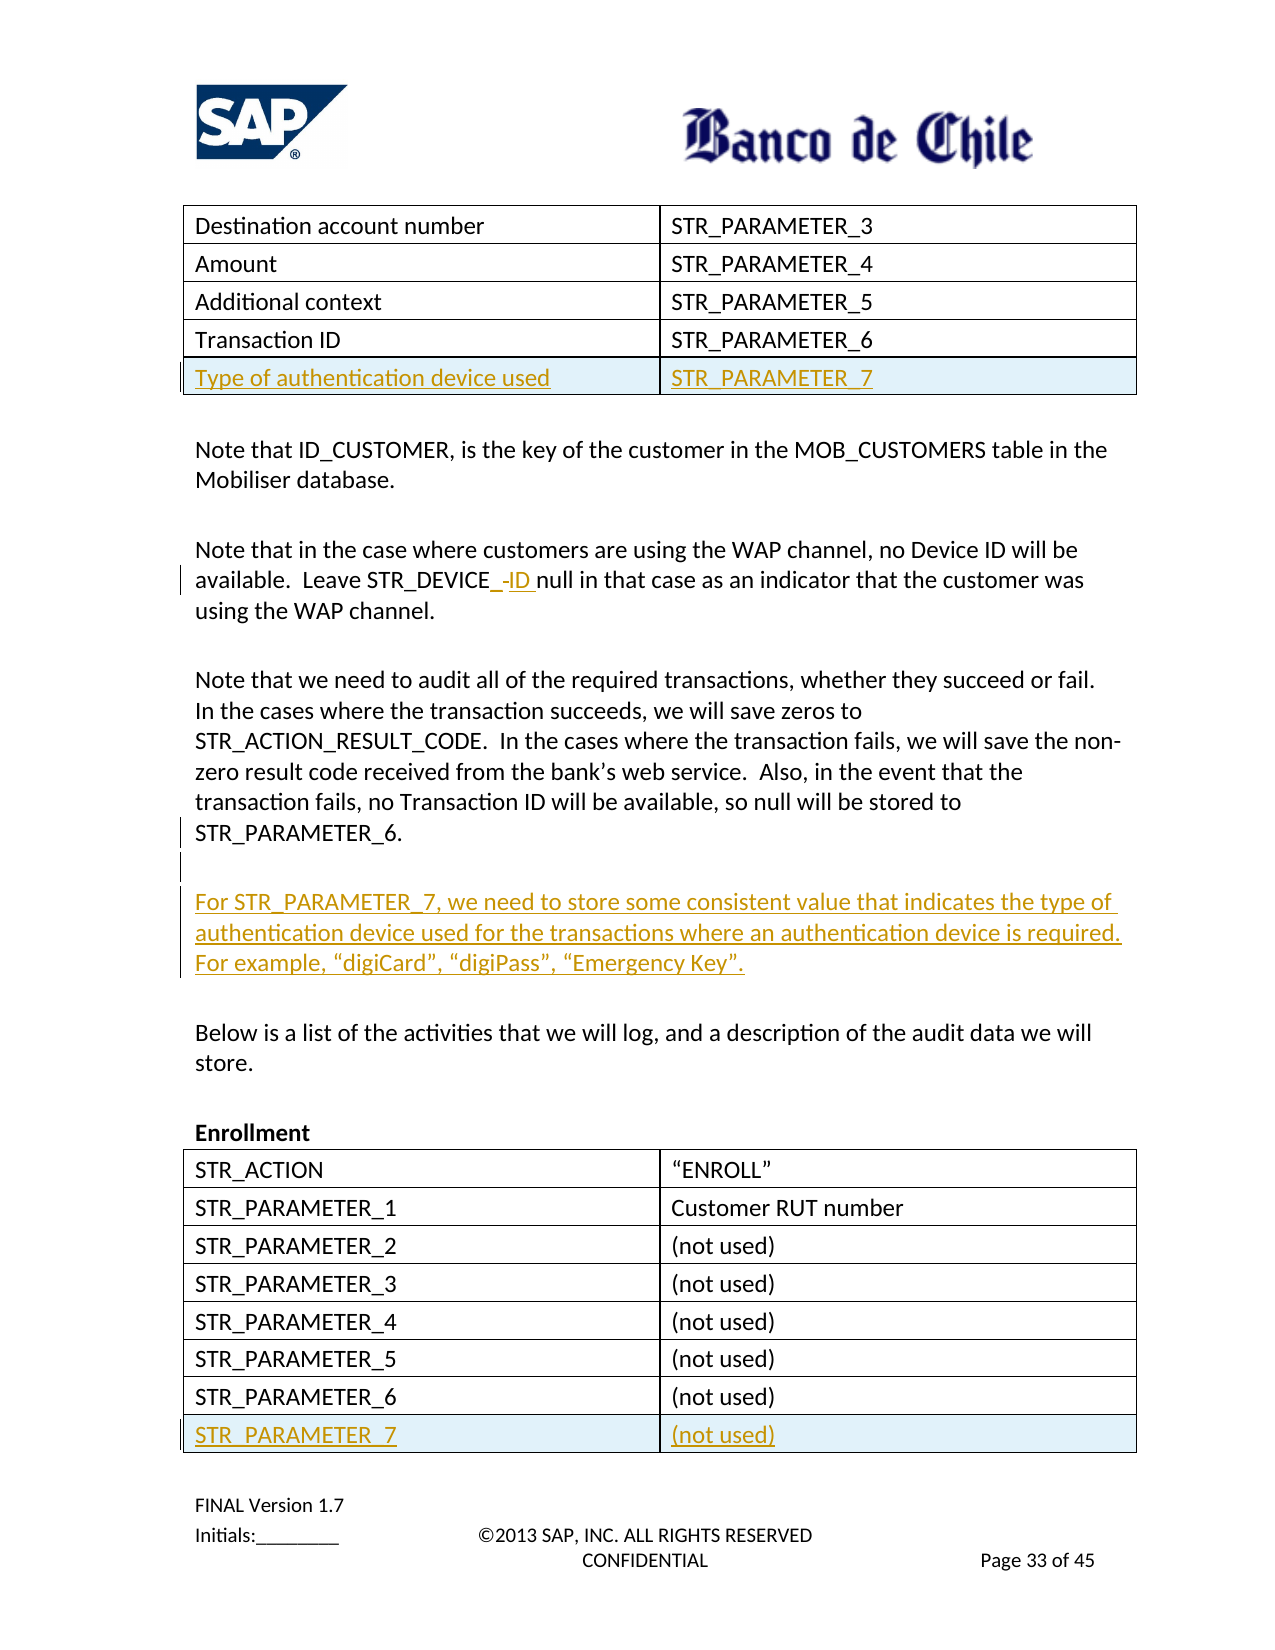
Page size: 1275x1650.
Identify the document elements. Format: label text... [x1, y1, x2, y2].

table_cell (not used) [661, 1340, 1136, 1376]
table_cell STR_PARAMETER_4 [184, 1302, 659, 1338]
picture [682, 108, 1033, 169]
text Note that ID_CUSTOMER, is the key of the customer in the MOB_CUSTOMERS table in the Mobiliser database. [195, 434, 1125, 495]
table_cell STR_PARAMETER_5 [661, 282, 1136, 319]
text Enrollment [195, 1117, 1125, 1147]
text Below is a list of the activities that we will log, and a description of the audit data we will store. [195, 1017, 1125, 1078]
table_cell Customer RUT number [661, 1188, 1136, 1225]
table_cell Amount [184, 244, 659, 281]
table_cell (not used) [661, 1226, 1136, 1263]
table_cell Transaction ID [184, 320, 659, 356]
table_cell Additional context [184, 282, 659, 319]
table_cell STR_PARAMETER_5 [184, 1340, 659, 1376]
table_cell Destination account number [184, 206, 659, 243]
table_cell STR_PARAMETER_1 [184, 1188, 659, 1225]
table_cell STR_PARAMETER_6 [661, 320, 1136, 356]
text Note that in the case where customers are using the WAP channel, no Device ID will be available. Leave STR_DEVICEnull in that case as an indicator that the customer was using the WAP channel. [195, 534, 1125, 626]
picture [195, 79, 349, 169]
table_cell (not used) [661, 1302, 1136, 1338]
table_cell STR_PARAMETER_6 [184, 1377, 659, 1414]
table_header “ENROLL” [661, 1150, 1136, 1187]
text Note that we need to audit all of the required transactions, whether they succeed or fail. In the cases where the transaction succeeds, we will save zeros to STR_ACTION_RESULT_CODE. In the cases where the transaction fails, we will save the non-zero result code received from the bank’s web service. Also, in the event that the transaction fails, no Transaction ID will be available, so null will be stored to STR_PARAMETER_6. [195, 664, 1125, 848]
table_cell (not used) [661, 1377, 1136, 1414]
table_header STR_ACTION [184, 1150, 659, 1187]
table_cell STR_PARAMETER_3 [661, 206, 1136, 243]
table_cell STR_PARAMETER_4 [661, 244, 1136, 281]
table_cell STR_PARAMETER_2 [184, 1226, 659, 1263]
table_cell (not used) [661, 1264, 1136, 1301]
table_cell STR_PARAMETER_3 [184, 1264, 659, 1301]
